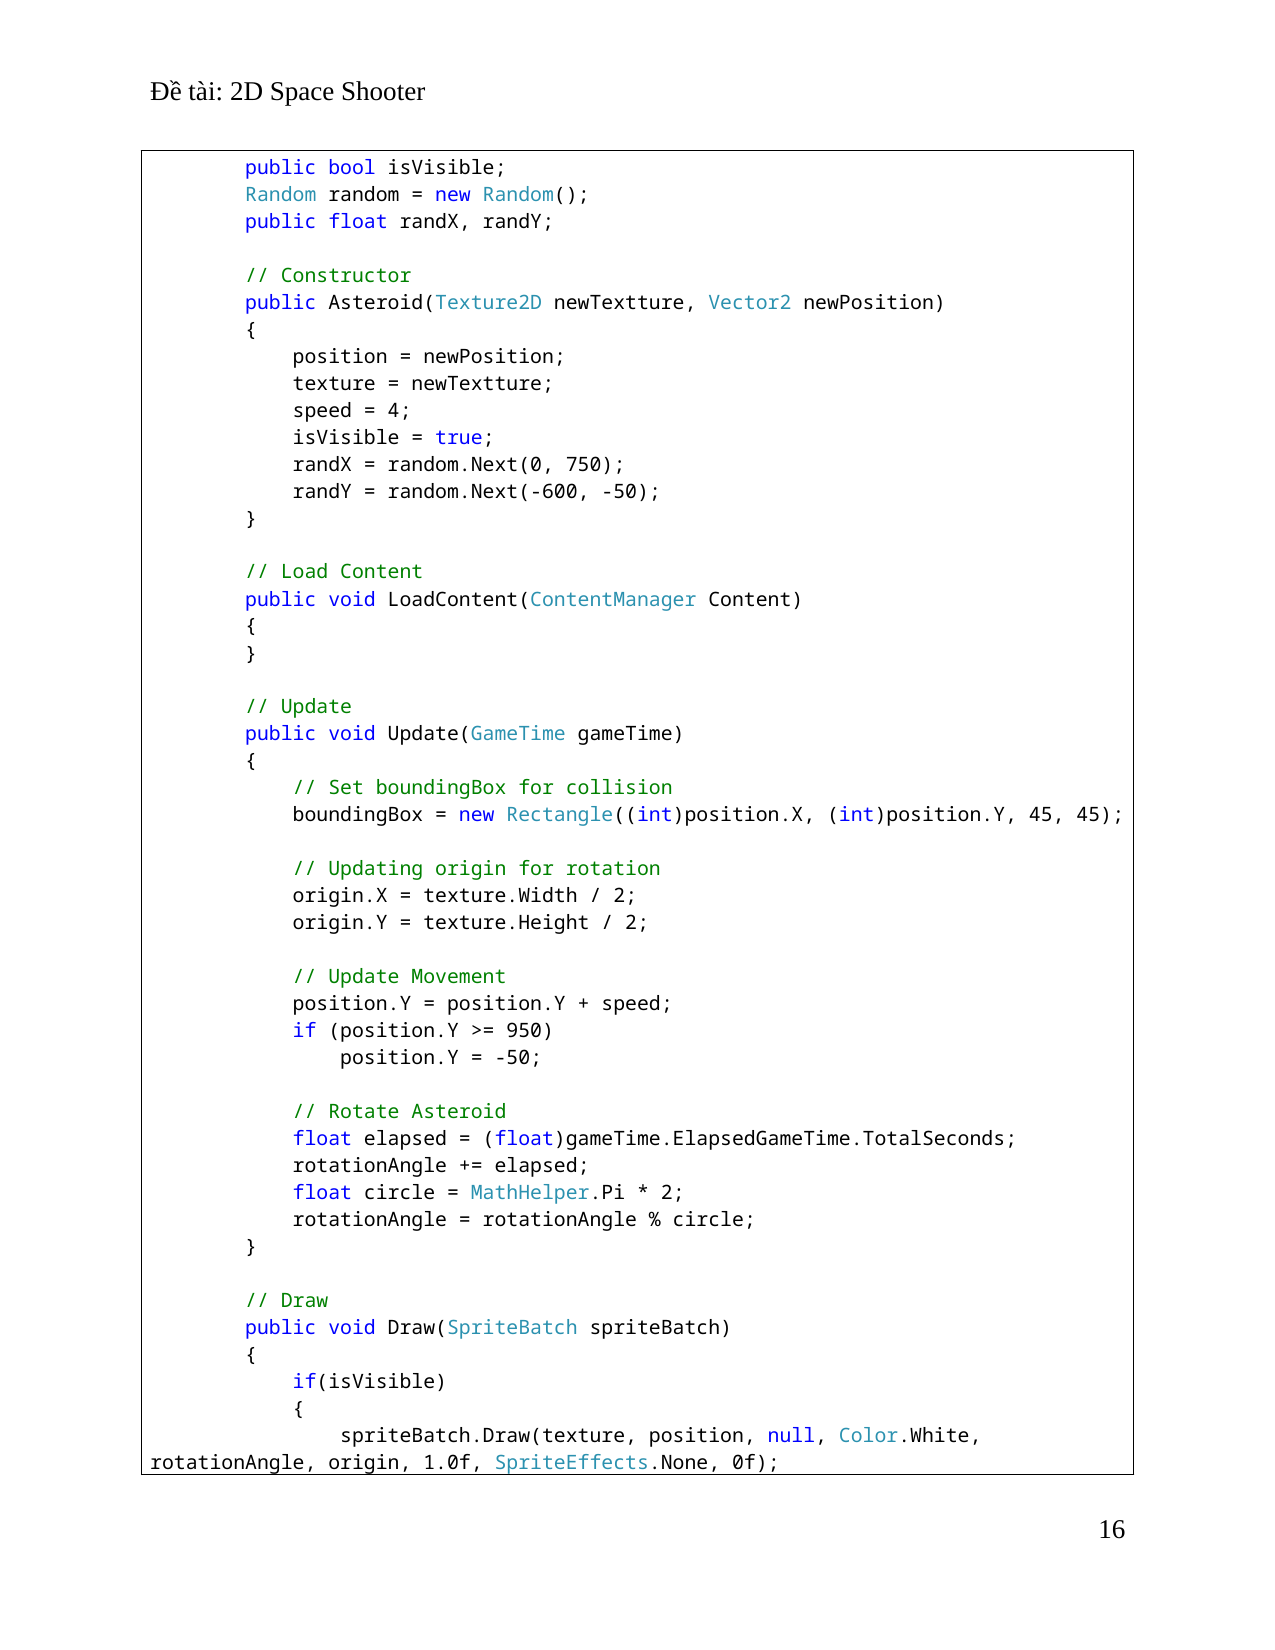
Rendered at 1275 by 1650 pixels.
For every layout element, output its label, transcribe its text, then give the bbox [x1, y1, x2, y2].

text float elapsed = (float)gameTime.ElapsedGameTime.TotalSeconds; [150, 1124, 1125, 1151]
text } [150, 1232, 1125, 1259]
text position.Y = position.Y + speed; [150, 989, 1125, 1016]
text speed = 4; [150, 396, 1125, 423]
text spriteBatch.Draw(texture, position, null, Color.White, rotationAngle, origin, 1.0f, SpriteEffects.None, 0f); [150, 1421, 1125, 1474]
text { [150, 747, 1125, 774]
text // Rotate Asteroid [150, 1097, 1125, 1124]
text rotationAngle += elapsed; [150, 1151, 1125, 1178]
text rotationAngle = rotationAngle % circle; [150, 1205, 1125, 1232]
text position = newPosition; [150, 342, 1125, 369]
text // Update [150, 693, 1125, 720]
text // Update Movement [150, 962, 1125, 989]
text isVisible = true; [150, 423, 1125, 450]
text { [150, 1340, 1125, 1367]
text } [150, 639, 1125, 666]
text Random random = new Random(); [150, 180, 1125, 207]
text texture = newTextture; [150, 369, 1125, 396]
text randY = random.Next(-600, -50); [150, 477, 1125, 504]
text float circle = MathHelper.Pi * 2; [150, 1178, 1125, 1205]
text // Draw [150, 1286, 1125, 1313]
text // Load Content [150, 558, 1125, 585]
text if(isVisible) [150, 1367, 1125, 1394]
text public void Draw(SpriteBatch spriteBatch) [150, 1313, 1125, 1340]
text position.Y = -50; [150, 1043, 1125, 1070]
text randX = random.Next(0, 750); [150, 450, 1125, 477]
text { [150, 612, 1125, 639]
text // Constructor [150, 261, 1125, 288]
text { [150, 1394, 1125, 1421]
text { [150, 315, 1125, 342]
text } [150, 504, 1125, 531]
text // Set boundingBox for collision [150, 774, 1125, 801]
text public float randX, randY; [150, 207, 1125, 234]
text public void Update(GameTime gameTime) [150, 720, 1125, 747]
text public bool isVisible; [142, 151, 1133, 180]
text boundingBox = new Rectangle((int)position.X, (int)position.Y, 45, 45); [150, 801, 1125, 828]
text public void LoadContent(ContentManager Content) [150, 585, 1125, 612]
text public Asteroid(Texture2D newTextture, Vector2 newPosition) [150, 288, 1125, 315]
text origin.Y = texture.Height / 2; [150, 908, 1125, 936]
text if (position.Y >= 950) [150, 1016, 1125, 1043]
text // Updating origin for rotation [150, 854, 1125, 882]
text origin.X = texture.Width / 2; [150, 882, 1125, 908]
